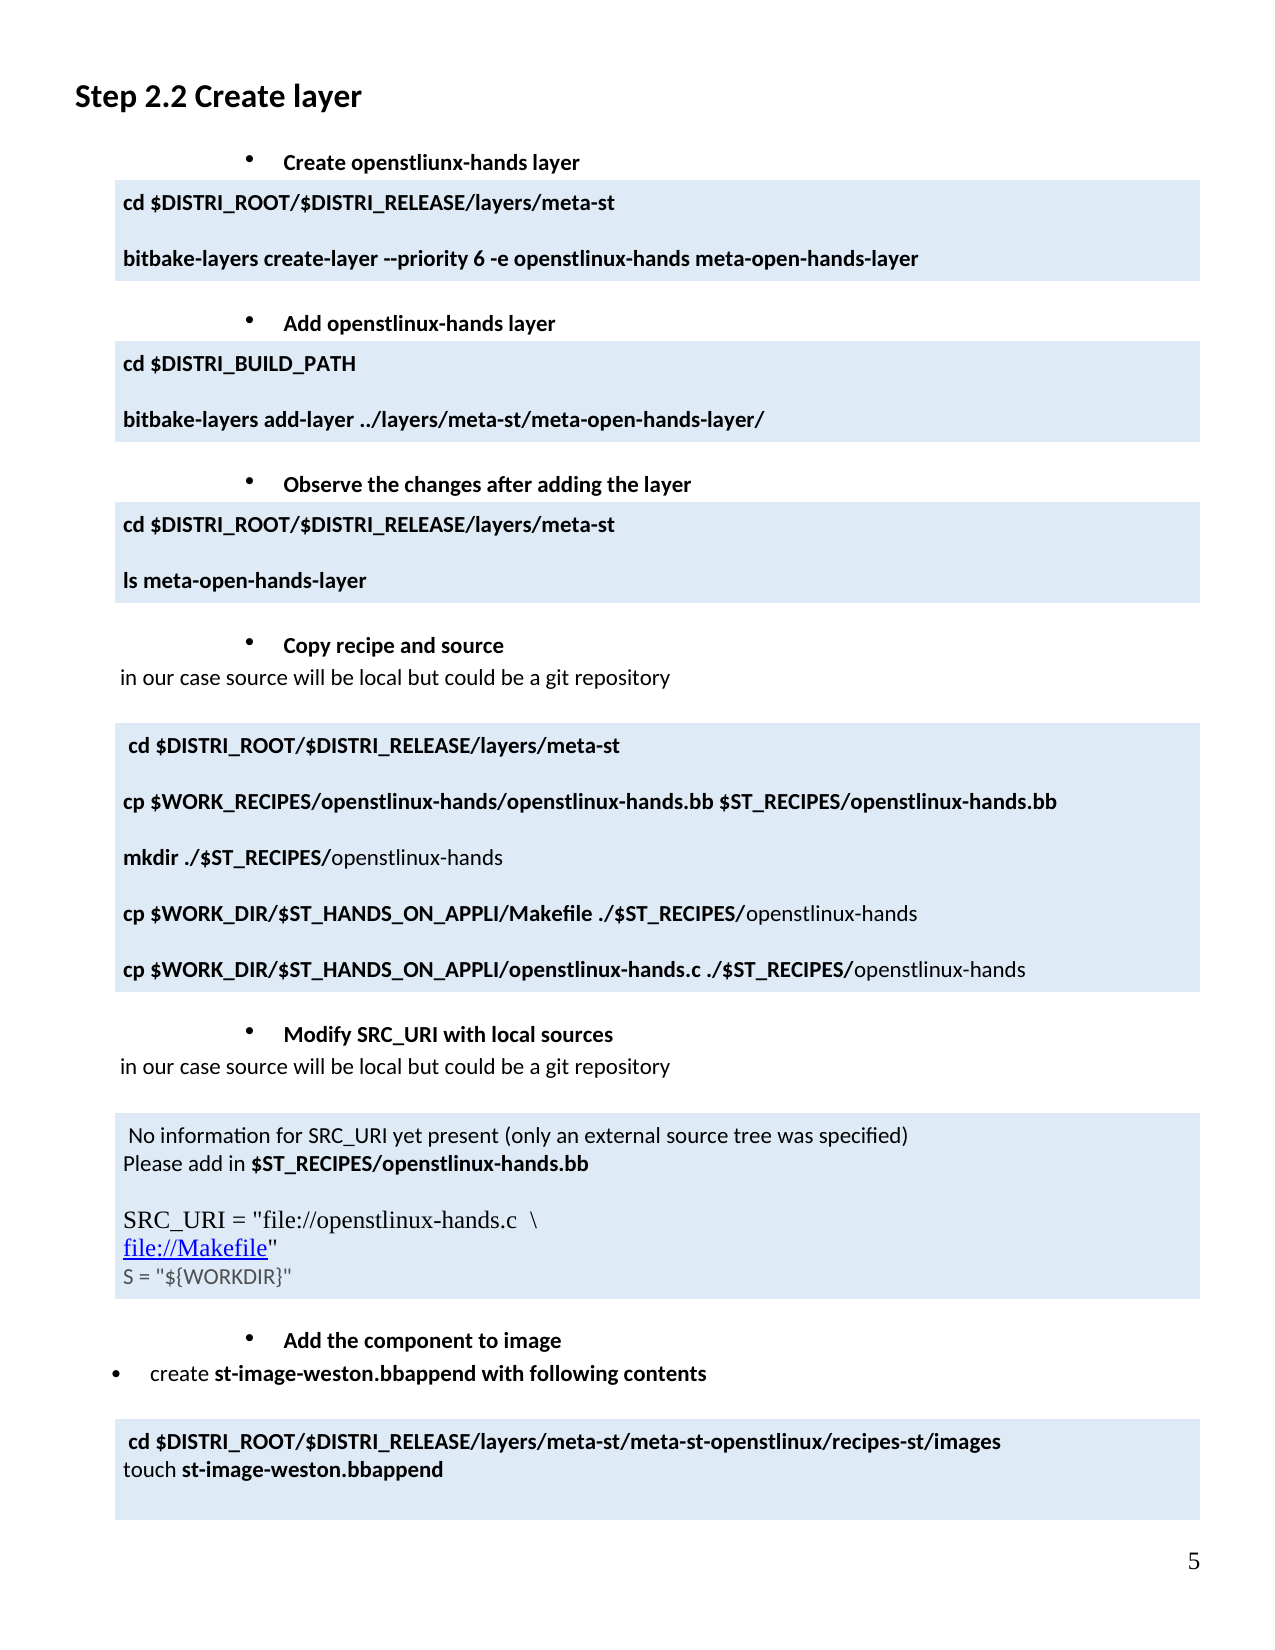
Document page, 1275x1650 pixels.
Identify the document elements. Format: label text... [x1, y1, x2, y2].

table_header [115, 1419, 1200, 1520]
table_header cd $DISTRI_BUILD_PATH bitbake-layers add-layer ../layers/meta-st/meta-open-hands-layer/ [115, 341, 1200, 442]
table_header No information for SRC_URI yet present (only an external source tree was specified) Please add in $ST_RECIPES/openstlinux-hands.bb SRC_URI = "file://openstlinux-hands.c \ file://Makefile" S = "${WORKDIR}" [115, 1113, 1200, 1299]
table_header cd $DISTRI_ROOT/$DISTRI_RELEASE/layers/meta-st bitbake-layers create-layer --priority 6 -e openstlinux-hands meta-open-hands-layer [115, 180, 1200, 281]
list Observe the changes after adding the layer [246, 470, 1200, 498]
text in our case source will be local but could be a git repository [114, 663, 1200, 691]
list Create openstliunx-hands layer [246, 148, 1200, 176]
list Add openstlinux-hands layer [246, 309, 1200, 337]
text Step 2.2 Create layer [75, 75, 1200, 116]
list create st-image-weston.bbappend with following contents [112, 1359, 1200, 1387]
list Add the component to image [246, 1327, 1200, 1355]
table_header cd $DISTRI_ROOT/$DISTRI_RELEASE/layers/meta-st ls meta-open-hands-layer [115, 502, 1200, 603]
list Modify SRC_URI with local sources [246, 1020, 1200, 1048]
table_header cd $DISTRI_ROOT/$DISTRI_RELEASE/layers/meta-st cp $WORK_RECIPES/openstlinux-hands/openstlinux-hands.bb $ST_RECIPES/openstlinux-hands.bb mkdir ./$ST_RECIPES/openstlinux-hands cp $WORK_DIR/$ST_HANDS_ON_APPLI/Makefile ./$ST_RECIPES/openstlinux-hands cp $WORK_DIR/$ST_HANDS_ON_APPLI/openstlinux-hands.c ./$ST_RECIPES/openstlinux-hands [115, 723, 1200, 992]
list Copy recipe and source [246, 631, 1200, 659]
text in our case source will be local but could be a git repository [114, 1052, 1200, 1080]
